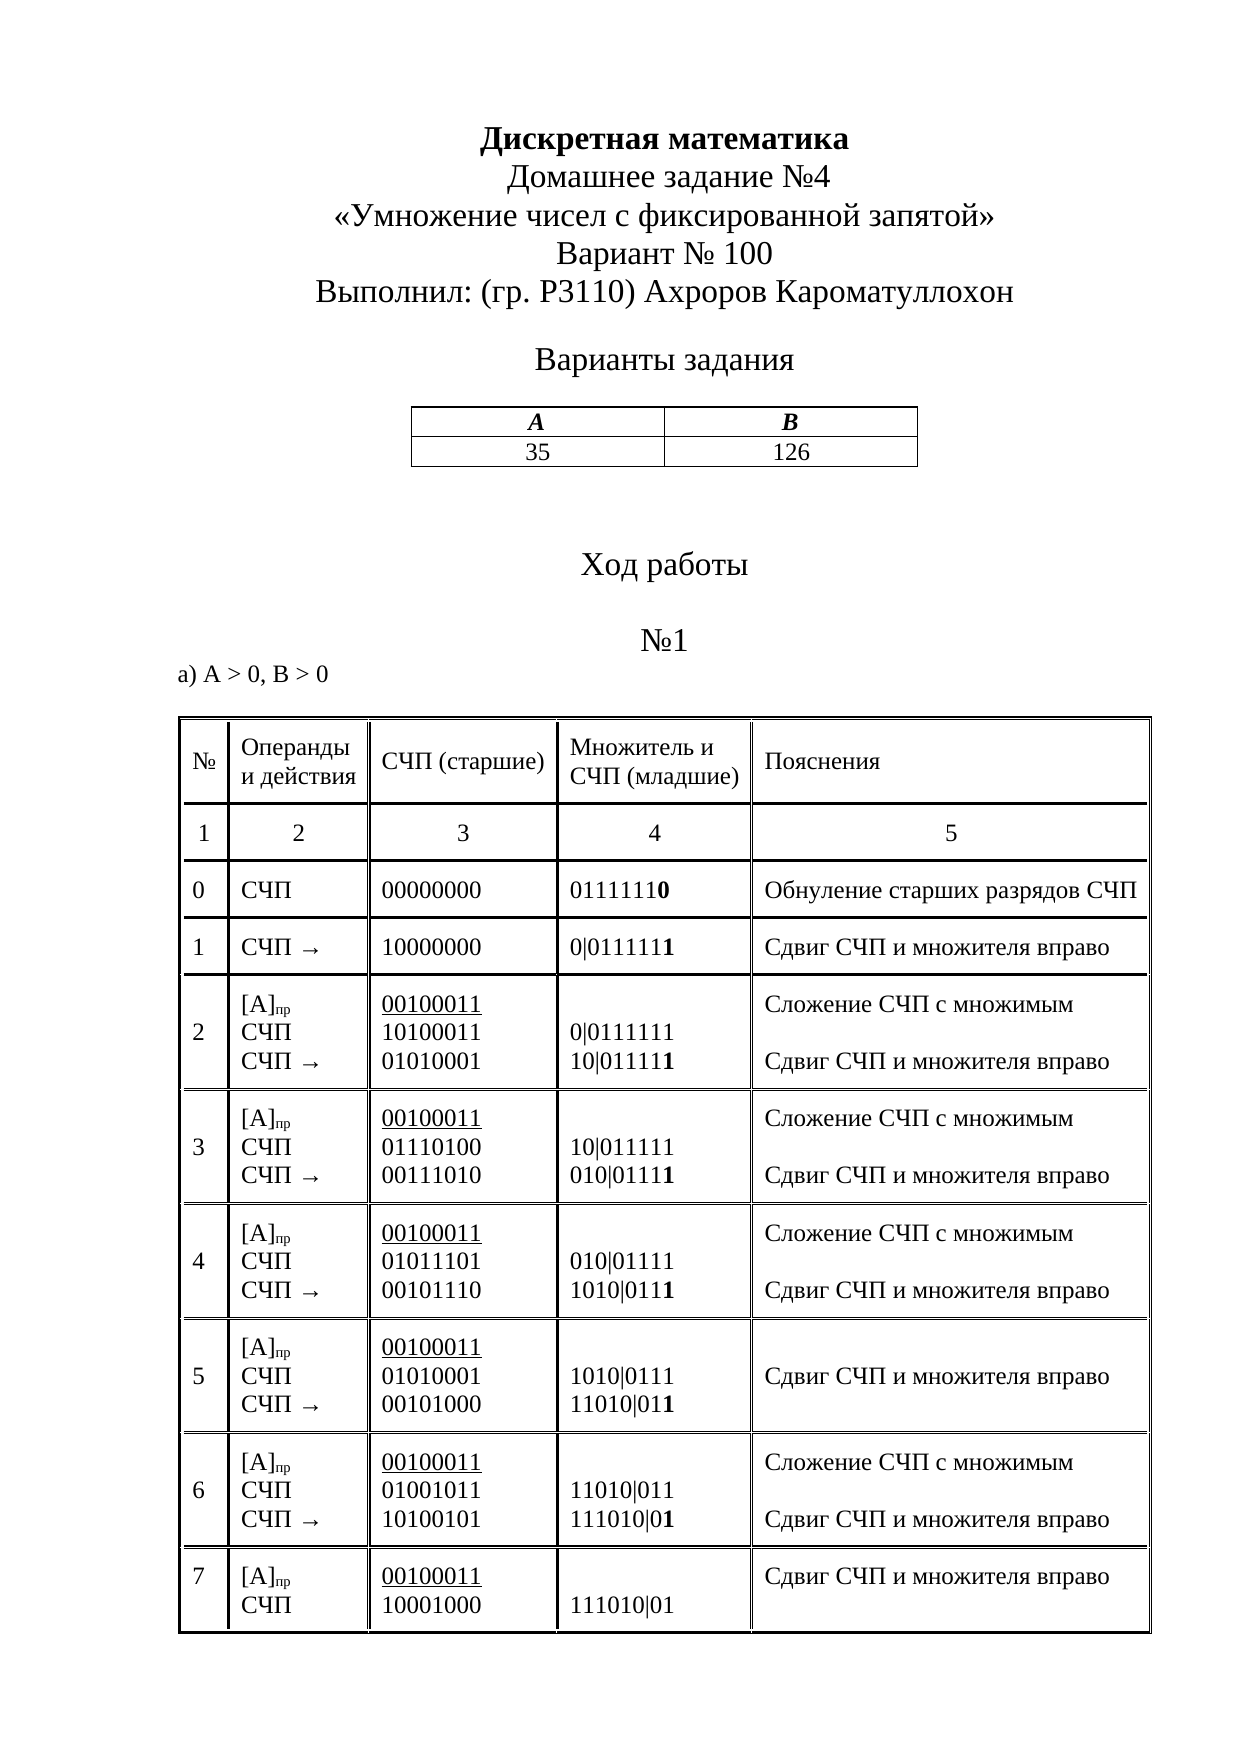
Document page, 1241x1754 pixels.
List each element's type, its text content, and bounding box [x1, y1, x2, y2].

table_cell Обнуление старших разрядов СЧП [753, 859, 1149, 916]
table_cell СЧП → [230, 919, 367, 973]
table_cell Сдвиг СЧП и множителя вправо [753, 916, 1149, 973]
table_cell Сложение СЧП с множимым Сдвиг СЧП и множителя вправо [753, 973, 1150, 1087]
table_cell 10000000 [371, 919, 556, 973]
table_cell Сложение СЧП с множимым Сдвиг СЧП и множителя вправо [753, 1088, 1149, 1202]
table_cell [A]пр СЧП СЧП → [230, 1434, 367, 1545]
table_cell 0|0111111 10|011111 [559, 976, 750, 1087]
table_cell 1010|0111 11010|011 [559, 1320, 750, 1431]
table_cell 00100011 01010001 00101000 [371, 1320, 556, 1431]
table_cell 1 [181, 802, 227, 859]
table_header № [181, 720, 228, 802]
table_cell 6 [180, 1431, 228, 1545]
text №1 [177, 620, 1152, 659]
table_cell Сложение СЧП с множимым Сдвиг СЧП и множителя вправо [752, 1431, 1150, 1545]
table_cell 3 [181, 1088, 227, 1202]
table_cell 0|0111111 [559, 919, 750, 973]
table_cell СЧП [230, 862, 367, 916]
table_cell 5 [181, 1316, 227, 1431]
text Выполнил: (гр. P3110) Ахроров Кароматуллохон [177, 271, 1152, 310]
table_cell Сложение СЧП с множимым Сдвиг СЧП и множителя вправо [752, 1202, 1150, 1316]
table_cell [A]пр СЧП СЧП → [230, 1320, 367, 1431]
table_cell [369, 1549, 557, 1631]
text Ход работы [177, 544, 1152, 582]
table_cell 00100011 10100011 01010001 [371, 976, 556, 1087]
table_cell 10|011111 010|01111 [559, 1091, 750, 1202]
table_cell 11010|011 111010|01 [559, 1434, 750, 1545]
table_cell 126 [665, 437, 917, 466]
table_cell [A]пр СЧП СЧП → [230, 1205, 367, 1316]
table_cell 010|01111 1010|0111 [559, 1205, 750, 1316]
table_cell 4 [559, 805, 750, 859]
text Домашнее задание №4 [177, 156, 1152, 195]
table_cell 00100011 01110100 00111010 [371, 1091, 556, 1202]
table_cell 3 [371, 805, 556, 859]
table_cell [A]пр СЧП СЧП → [230, 976, 367, 1087]
table_cell [A]пр СЧП СЧП → [228, 1545, 369, 1631]
table_header B [665, 408, 917, 436]
table_cell 7 [181, 1545, 228, 1631]
table_cell 111010|01 0111010|0 [557, 1549, 752, 1631]
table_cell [752, 1545, 1149, 1631]
table_cell 01111110 [559, 862, 750, 916]
table_cell 2 [230, 805, 367, 859]
table_cell 00100011 01001011 10100101 [371, 1434, 556, 1545]
table_header Множитель и СЧП (младшие) [557, 720, 752, 802]
table_cell 35 [412, 437, 664, 466]
text «Умножение чисел с фиксированной запятой» [177, 195, 1152, 233]
text Варианты задания [177, 339, 1152, 377]
table_header СЧП (старшие) [369, 718, 557, 802]
table_cell 2 [180, 973, 227, 1087]
table_cell 4 [180, 1202, 228, 1316]
table_cell 0 [181, 859, 227, 916]
table_header A [412, 408, 664, 436]
table_cell 00100011 01011101 00101110 [371, 1205, 556, 1316]
text Дискретная математика [177, 118, 1152, 156]
table_cell 5 [753, 802, 1149, 859]
table_header Операнды и действия [228, 718, 369, 802]
table_cell [A]пр СЧП СЧП → [230, 1091, 367, 1202]
text а) A > 0, B > 0 [177, 659, 1152, 687]
table_cell Сдвиг СЧП и множителя вправо [753, 1316, 1149, 1431]
table_cell 00000000 [371, 862, 556, 916]
table_header Пояснения [752, 720, 1149, 802]
table_cell 1 [181, 916, 227, 973]
text Вариант № 100 [177, 233, 1152, 271]
